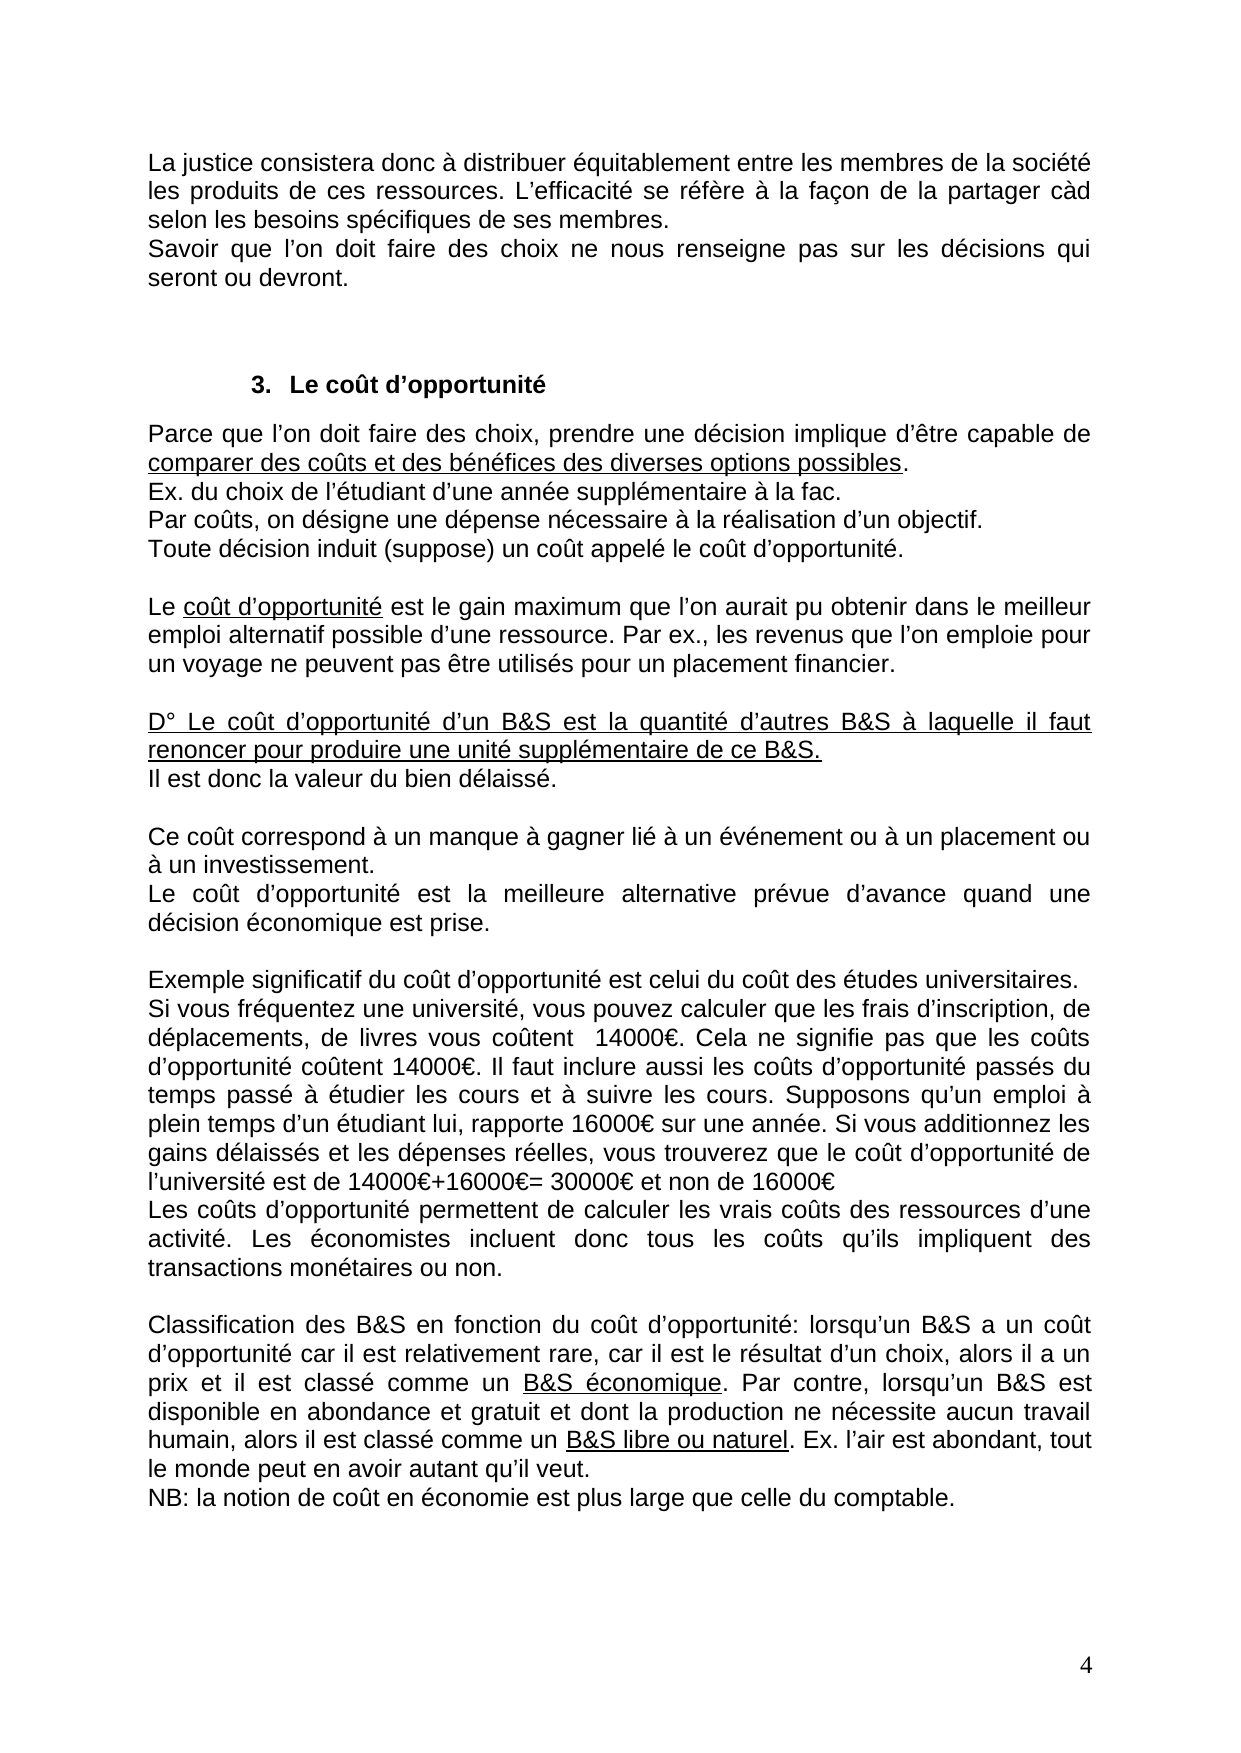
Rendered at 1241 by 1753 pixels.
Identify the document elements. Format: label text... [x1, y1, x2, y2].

text La justice consistera donc à distribuer équitablement entre les membres de la société les produits de ces ressources. L’efficacité se réfère à la façon de la partager càd selon les besoins spécifiques de ses membres. [148, 148, 1093, 234]
text Il est donc la valeur du bien délaissé. [148, 764, 1093, 793]
text Si vous fréquentez une université, vous pouvez calculer que les frais d’inscription, de déplacements, de livres vous coûtent 14000€. Cela ne signifie pas que les coûts d’opportunité coûtent 14000€. Il faut inclure aussi les coûts d’opportunité passés du temps passé à étudier les cours et à suivre les cours. Supposons qu’un emploi à plein temps d’un étudiant lui, rapporte 16000€ sur une année. Si vous additionnez les gains délaissés et les dépenses réelles, vous trouverez que le coût d’opportunité de l’université est de 14000€+16000€= 30000€ et non de 16000€ [148, 994, 1093, 1196]
text Les coûts d’opportunité permettent de calculer les vrais coûts des ressources d’une activité. Les économistes incluent donc tous les coûts qu’ils impliquent des transactions monétaires ou non. [148, 1196, 1093, 1282]
text Ex. du choix de l’étudiant d’une année supplémentaire à la fac. [148, 477, 1093, 506]
text Classification des B&S en fonction du coût d’opportunité: lorsqu’un B&S a un coût d’opportunité car il est relativement rare, car il est le résultat d’un choix, alors il a un prix et il est classé comme un B&S économique. Par contre, lorsqu’un B&S est disponible en abondance et gratuit et dont la production ne nécessite aucun travail humain, alors il est classé comme un B&S libre ou naturel. Ex. l’air est abondant, tout le monde peut en avoir autant qu’il veut. [148, 1311, 1093, 1483]
text Savoir que l’on doit faire des choix ne nous renseigne pas sur les décisions qui seront ou devront. [148, 234, 1093, 291]
text NB: la notion de coût en économie est plus large que celle du comptable. [148, 1483, 1093, 1512]
text Exemple significatif du coût d’opportunité est celui du coût des études universitaires. [148, 966, 1093, 994]
text Le coût d’opportunité est le gain maximum que l’on aurait pu obtenir dans le meilleur emploi alternatif possible d’une ressource. Par ex., les revenus que l’on emploie pour un voyage ne peuvent pas être utilisés pour un placement financier. [148, 592, 1093, 678]
text Parce que l’on doit faire des choix, prendre une décision implique d’être capable de comparer des coûts et des bénéfices des diverses options possibles. [148, 419, 1093, 477]
text Ce coût correspond à un manque à gagner lié à un événement ou à un placement ou à un investissement. [148, 822, 1093, 879]
subtitle Le coût d’opportunité [272, 370, 1093, 398]
text Par coûts, on désigne une dépense nécessaire à la réalisation d’un objectif. [148, 506, 1093, 534]
text D° Le coût d’opportunité d’un B&S est la quantité d’autres B&S à laquelle il faut renoncer pour produire une unité supplémentaire de ce B&S. [148, 707, 1093, 764]
text Toute décision induit (suppose) un coût appelé le coût d’opportunité. [148, 534, 1093, 563]
text Le coût d’opportunité est la meilleure alternative prévue d’avance quand une décision économique est prise. [148, 879, 1093, 937]
